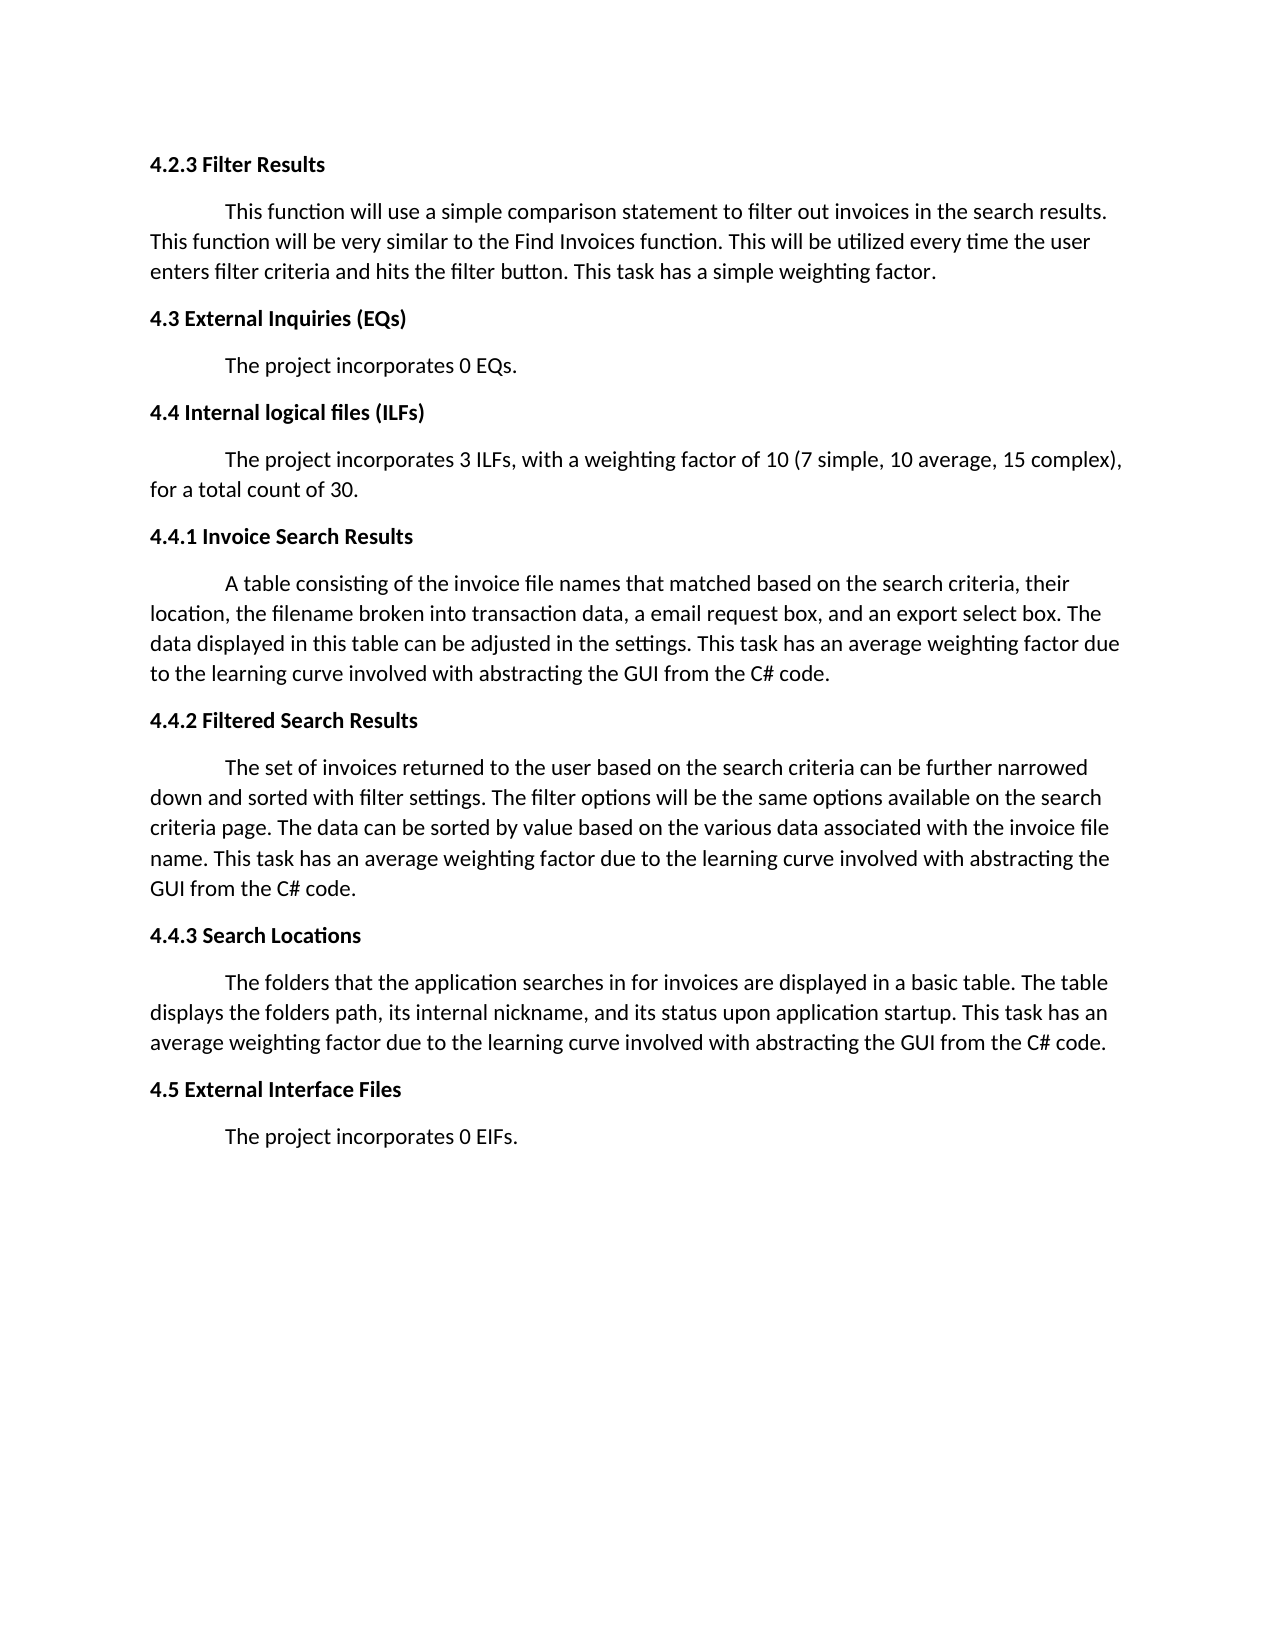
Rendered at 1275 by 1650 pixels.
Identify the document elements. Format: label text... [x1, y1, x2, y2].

text 4.3 External Inquiries (EQs) [150, 304, 1125, 332]
text 4.2.3 Filter Results [150, 150, 1125, 178]
text 4.5 External Interface Files [150, 1075, 1125, 1103]
text The set of invoices returned to the user based on the search criteria can be further narrowed down and sorted with filter settings. The filter options will be the same options available on the search criteria page. The data can be sorted by value based on the various data associated with the invoice file name. This task has an average weighting factor due to the learning curve involved with abstracting the GUI from the C# code. [150, 753, 1125, 902]
text A table consisting of the invoice file names that matched based on the search criteria, their location, the filename broken into transaction data, a email request box, and an export select box. The data displayed in this table can be adjusted in the settings. This task has an average weighting factor due to the learning curve involved with abstracting the GUI from the C# code. [150, 569, 1125, 687]
text The project incorporates 3 ILFs, with a weighting factor of 10 (7 simple, 10 average, 15 complex), for a total count of 30. [150, 445, 1125, 503]
text 4.4.3 Search Locations [150, 921, 1125, 949]
text The project incorporates 0 EQs. [150, 351, 1125, 379]
text This function will use a simple comparison statement to filter out invoices in the search results. This function will be very similar to the Find Invoices function. This will be utilized every time the user enters filter criteria and hits the filter button. This task has a simple weighting factor. [150, 197, 1125, 285]
text 4.4.2 Filtered Search Results [150, 706, 1125, 734]
text The project incorporates 0 EIFs. [150, 1122, 1125, 1150]
text The folders that the application searches in for invoices are displayed in a basic table. The table displays the folders path, its internal nickname, and its status upon application startup. This task has an average weighting factor due to the learning curve involved with abstracting the GUI from the C# code. [150, 968, 1125, 1056]
text 4.4.1 Invoice Search Results [150, 522, 1125, 550]
text 4.4 Internal logical files (ILFs) [150, 398, 1125, 426]
